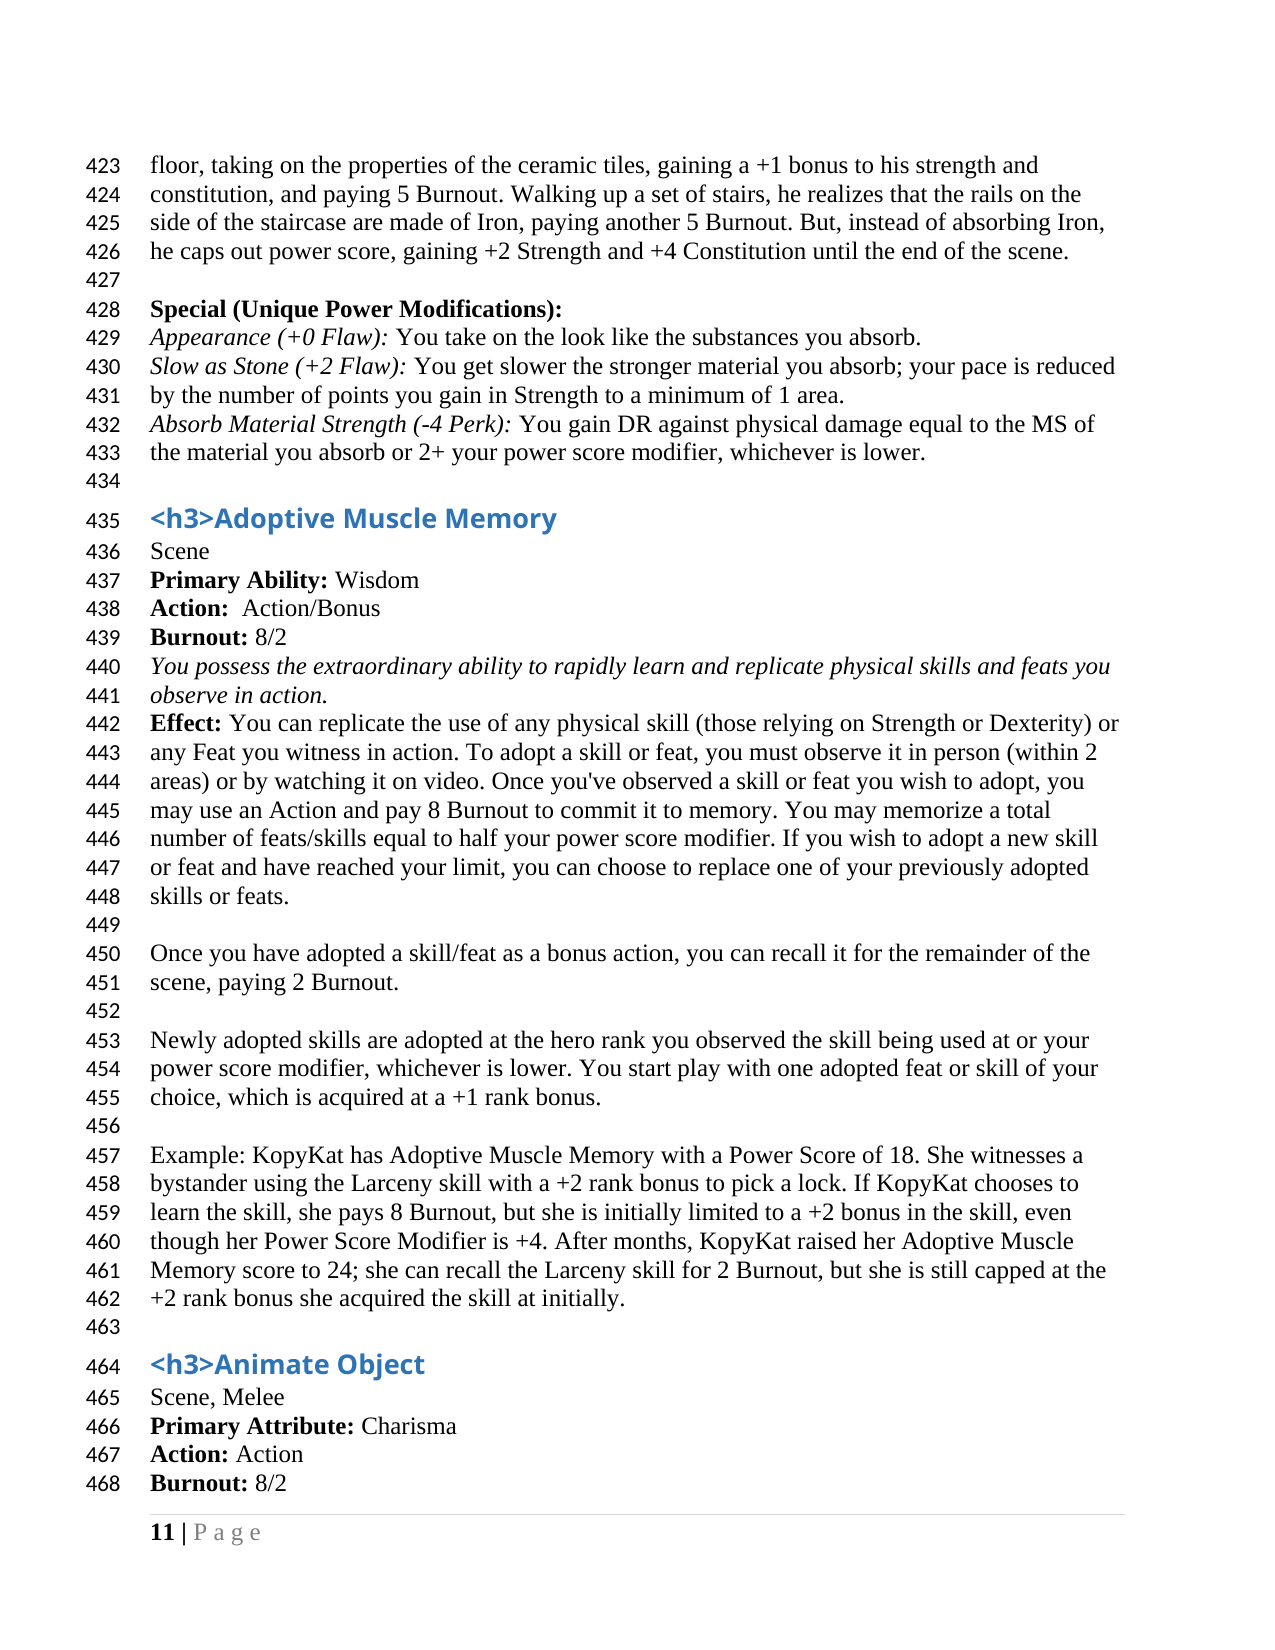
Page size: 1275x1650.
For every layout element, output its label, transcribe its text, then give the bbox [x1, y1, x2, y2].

subtitle <h3>Animate Object [150, 1345, 1125, 1382]
text Absorb Material Strength (-4 Perk): You gain DR against physical damage equal to the MS of the material you absorb or 2+ your power score modifier, whichever is lower. [150, 409, 1125, 466]
text Burnout: 8/2 [150, 622, 1125, 651]
text Newly adopted skills are adopted at the hero rank you observed the skill being used at or your power score modifier, whichever is lower. You start play with one adopted feat or skill of your choice, which is acquired at a +1 rank bonus. [150, 1025, 1125, 1111]
text Appearance (+0 Flaw): You take on the look like the substances you absorb. [150, 322, 1125, 351]
subtitle <h3>Adoptive Muscle Memory [150, 499, 1125, 536]
text Action: Action [150, 1439, 1125, 1468]
text Primary Attribute: Charisma [150, 1411, 1125, 1439]
text Scene, Melee [150, 1382, 1125, 1411]
text Action: Action/Bonus [150, 593, 1125, 622]
text Primary Ability: Wisdom [150, 565, 1125, 593]
text Scene [150, 536, 1125, 565]
text Effect: You can replicate the use of any physical skill (those relying on Strength or Dexterity) or any Feat you witness in action. To adopt a skill or feat, you must observe it in person (within 2 areas) or by watching it on video. Once you've observed a skill or feat you wish to adopt, you may use an Action and pay 8 Burnout to commit it to memory. You may memorize a total number of feats/skills equal to half your power score modifier. If you wish to adopt a new skill or feat and have reached your limit, you can choose to replace one of your previously adopted skills or feats. [150, 708, 1125, 910]
text Once you have adopted a skill/feat as a bonus action, you can recall it for the remainder of the scene, paying 2 Burnout. [150, 938, 1125, 996]
text Example: KopyKat has Adoptive Muscle Memory with a Power Score of 18. She witnesses a bystander using the Larceny skill with a +2 rank bonus to pick a lock. If KopyKat chooses to learn the skill, she pays 8 Burnout, but she is initially limited to a +2 bonus in the skill, even though her Power Score Modifier is +4. After months, KopyKat raised her Adoptive Muscle Memory score to 24; she can recall the Larceny skill for 2 Burnout, but she is still capped at the +2 rank bonus she acquired the skill at initially. [150, 1140, 1125, 1312]
text You possess the extraordinary ability to rapidly learn and replicate physical skills and feats you observe in action. [150, 651, 1125, 708]
text Slow as Stone (+2 Flaw): You get slower the stronger material you absorb; your pace is reduced by the number of points you gain in Strength to a minimum of 1 area. [150, 351, 1125, 409]
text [150, 150, 1125, 265]
text Special (Unique Power Modifications): [150, 294, 1125, 322]
text Burnout: 8/2 [150, 1468, 1125, 1497]
